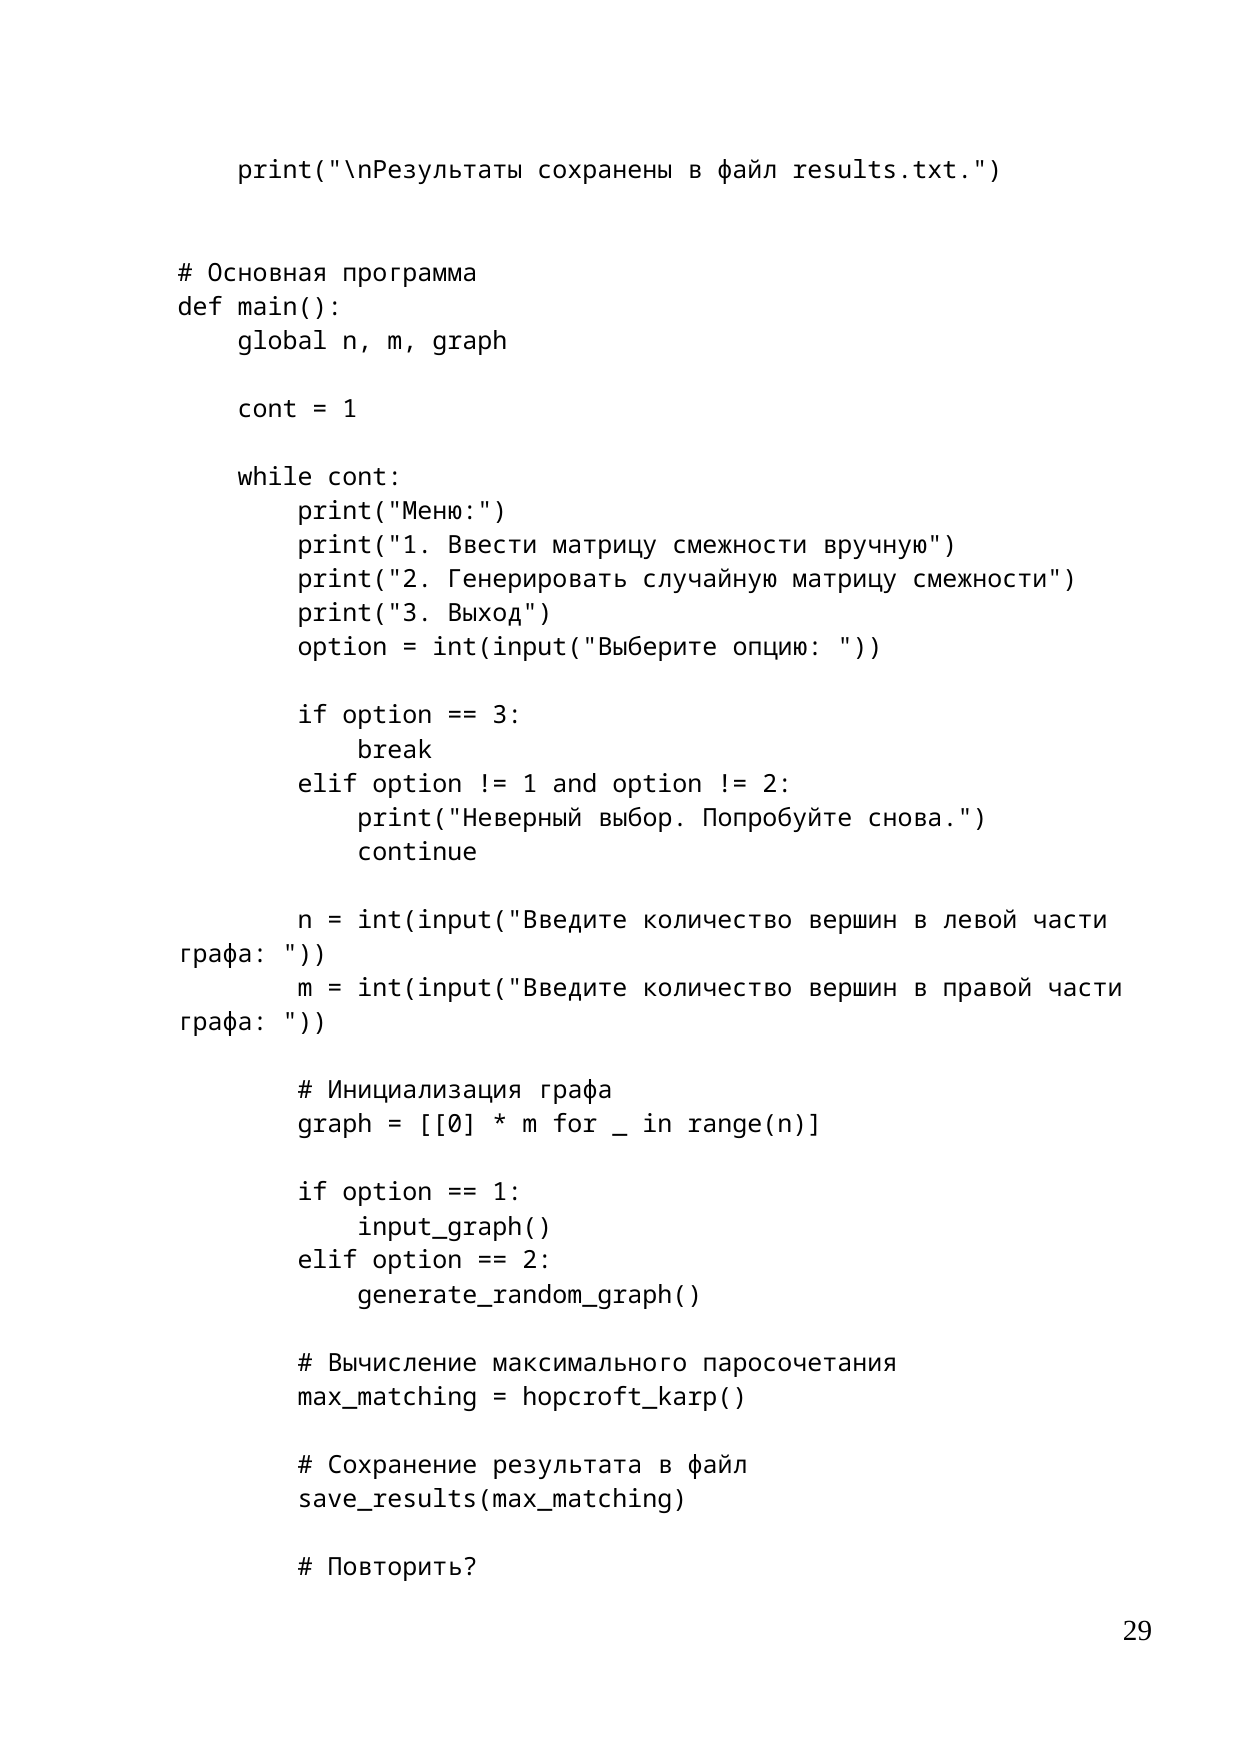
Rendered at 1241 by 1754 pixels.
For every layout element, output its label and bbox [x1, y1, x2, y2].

text [177, 118, 1152, 1583]
